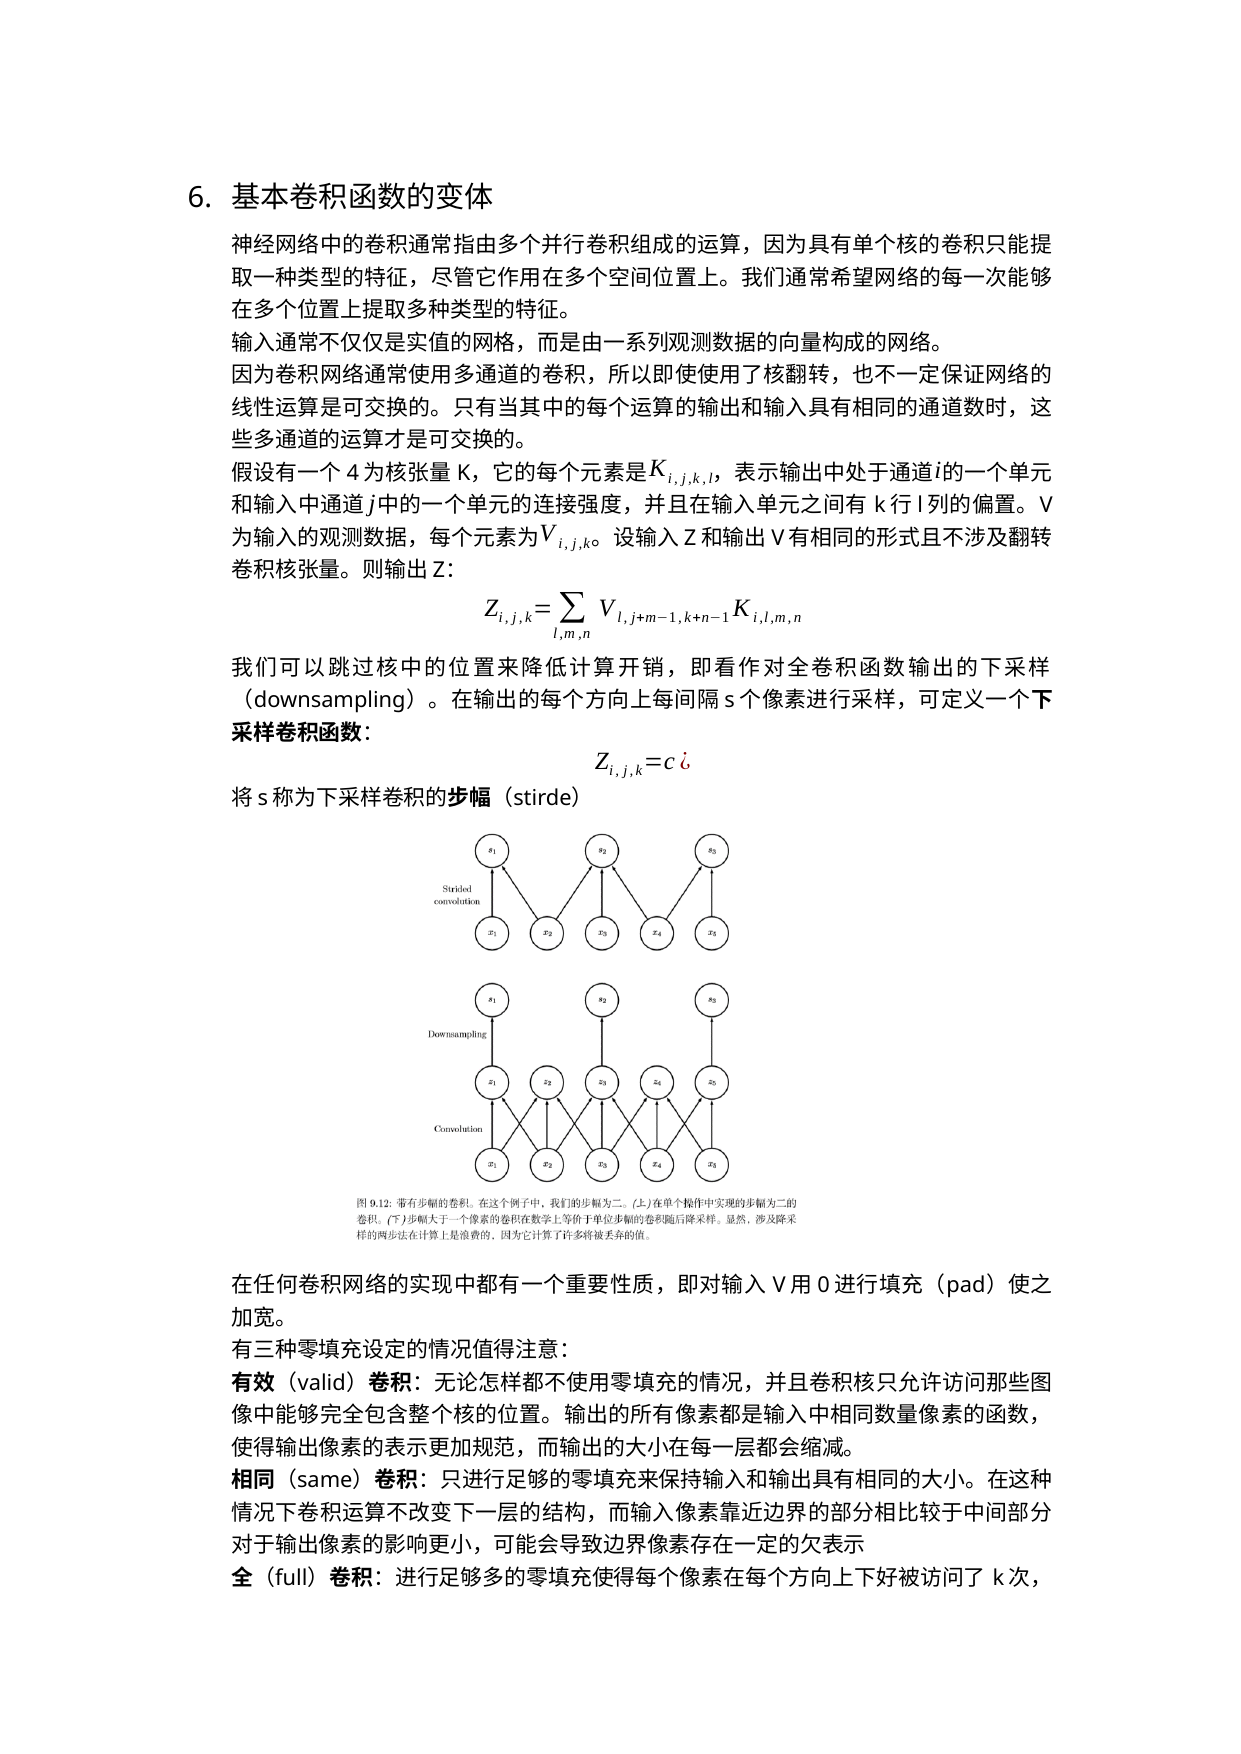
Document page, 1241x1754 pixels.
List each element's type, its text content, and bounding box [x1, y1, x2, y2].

list 我们可以跳过核中的位置来降低计算开销，即看作对全卷积函数输出的下采样（downsampling）。在输出的每个方向上每间隔s个像素进行采样，可定义一个下采样卷积函数： [231, 649, 1053, 747]
list 相同（same）卷积：只进行足够的零填充来保持输入和输出具有相同的大小。在这种情况下卷积运算不改变下一层的结构，而输入像素靠近边界的部分相比较于中间部分对于输出像素的影响更小，可能会导致边界像素存在一定的欠表示 [231, 1462, 1053, 1559]
list 有效（valid）卷积：无论怎样都不使用零填充的情况，并且卷积核只允许访问那些图像中能够完全包含整个核的位置。输出的所有像素都是输入中相同数量像素的函数，使得输出像素的表示更加规范，而输出的大小在每一层都会缩减。 [231, 1364, 1053, 1462]
list 因为卷积网络通常使用多通道的卷积，所以即使使用了核翻转，也不一定保证网络的线性运算是可交换的。只有当其中的每个运算的输出和输入具有相同的通道数时，这些多通道的运算才是可交换的。 [231, 357, 1053, 454]
list 神经网络中的卷积通常指由多个并行卷积组成的运算，因为具有单个核的卷积只能提取一种类型的特征，尽管它作用在多个空间位置上。我们通常希望网络的每一次能够在多个位置上提取多种类型的特征。 [231, 227, 1053, 324]
list 将s称为下采样卷积的步幅（stirde） [231, 779, 1053, 812]
list 有三种零填充设定的情况值得注意： [231, 1332, 1053, 1364]
list 基本卷积函数的变体 [187, 162, 1053, 227]
picture [344, 826, 818, 1247]
list 输入通常不仅仅是实值的网格，而是由一系列观测数据的向量构成的网络。 [231, 324, 1053, 357]
list 假设有一个4为核张量K，它的每个元素是，表示输出中处于通道的一个单元和输入中通道中的一个单元的连接强度，并且在输入单元之间有k行l列的偏置。V为输入的观测数据，每个元素为。设输入Z和输出V有相同的形式且不涉及翻转卷积核张量。则输出Z： [231, 454, 1053, 584]
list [231, 1559, 1053, 1592]
